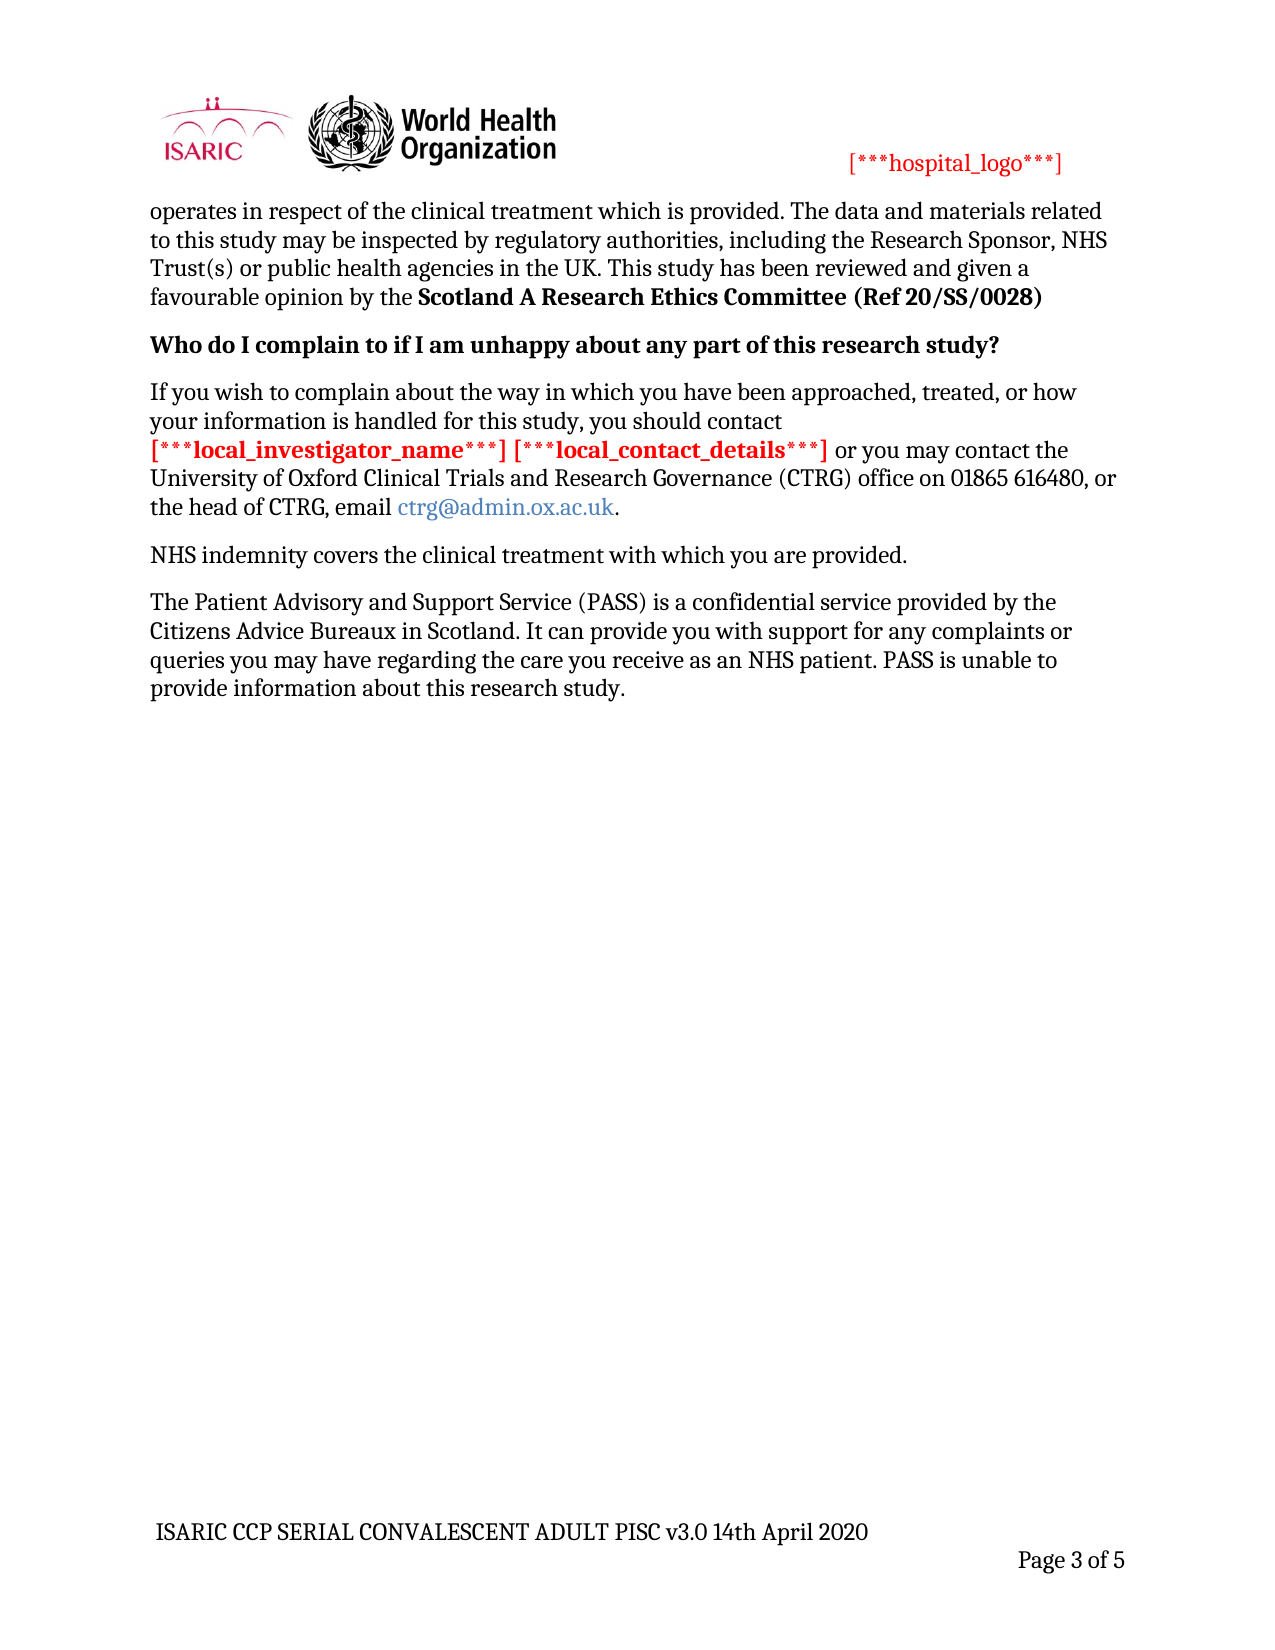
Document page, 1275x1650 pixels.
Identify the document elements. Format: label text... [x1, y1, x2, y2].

text Who do I complain to if I am unhappy about any part of this research study? [150, 331, 1125, 359]
text If you wish to complain about the way in which you have been approached, treated, or how your information is handled for this study, you should contact [***local_investigator_name***] [***local_contact_details***] or you may contact the University of Oxford Clinical Trials and Research Governance (CTRG) office on 01865 616480, or the head of CTRG, email ctrg@admin.ox.ac.uk. [150, 378, 1125, 522]
text The Patient Advisory and Support Service (PASS) is a confidential service provided by the Citizens Advice Bureaux in Scotland. It can provide you with support for any complaints or queries you may have regarding the care you receive as an NHS patient. PASS is unable to provide information about this research study. [150, 588, 1125, 703]
picture [150, 93, 557, 172]
text NHS indemnity covers the clinical treatment with which you are provided. [150, 541, 1125, 569]
